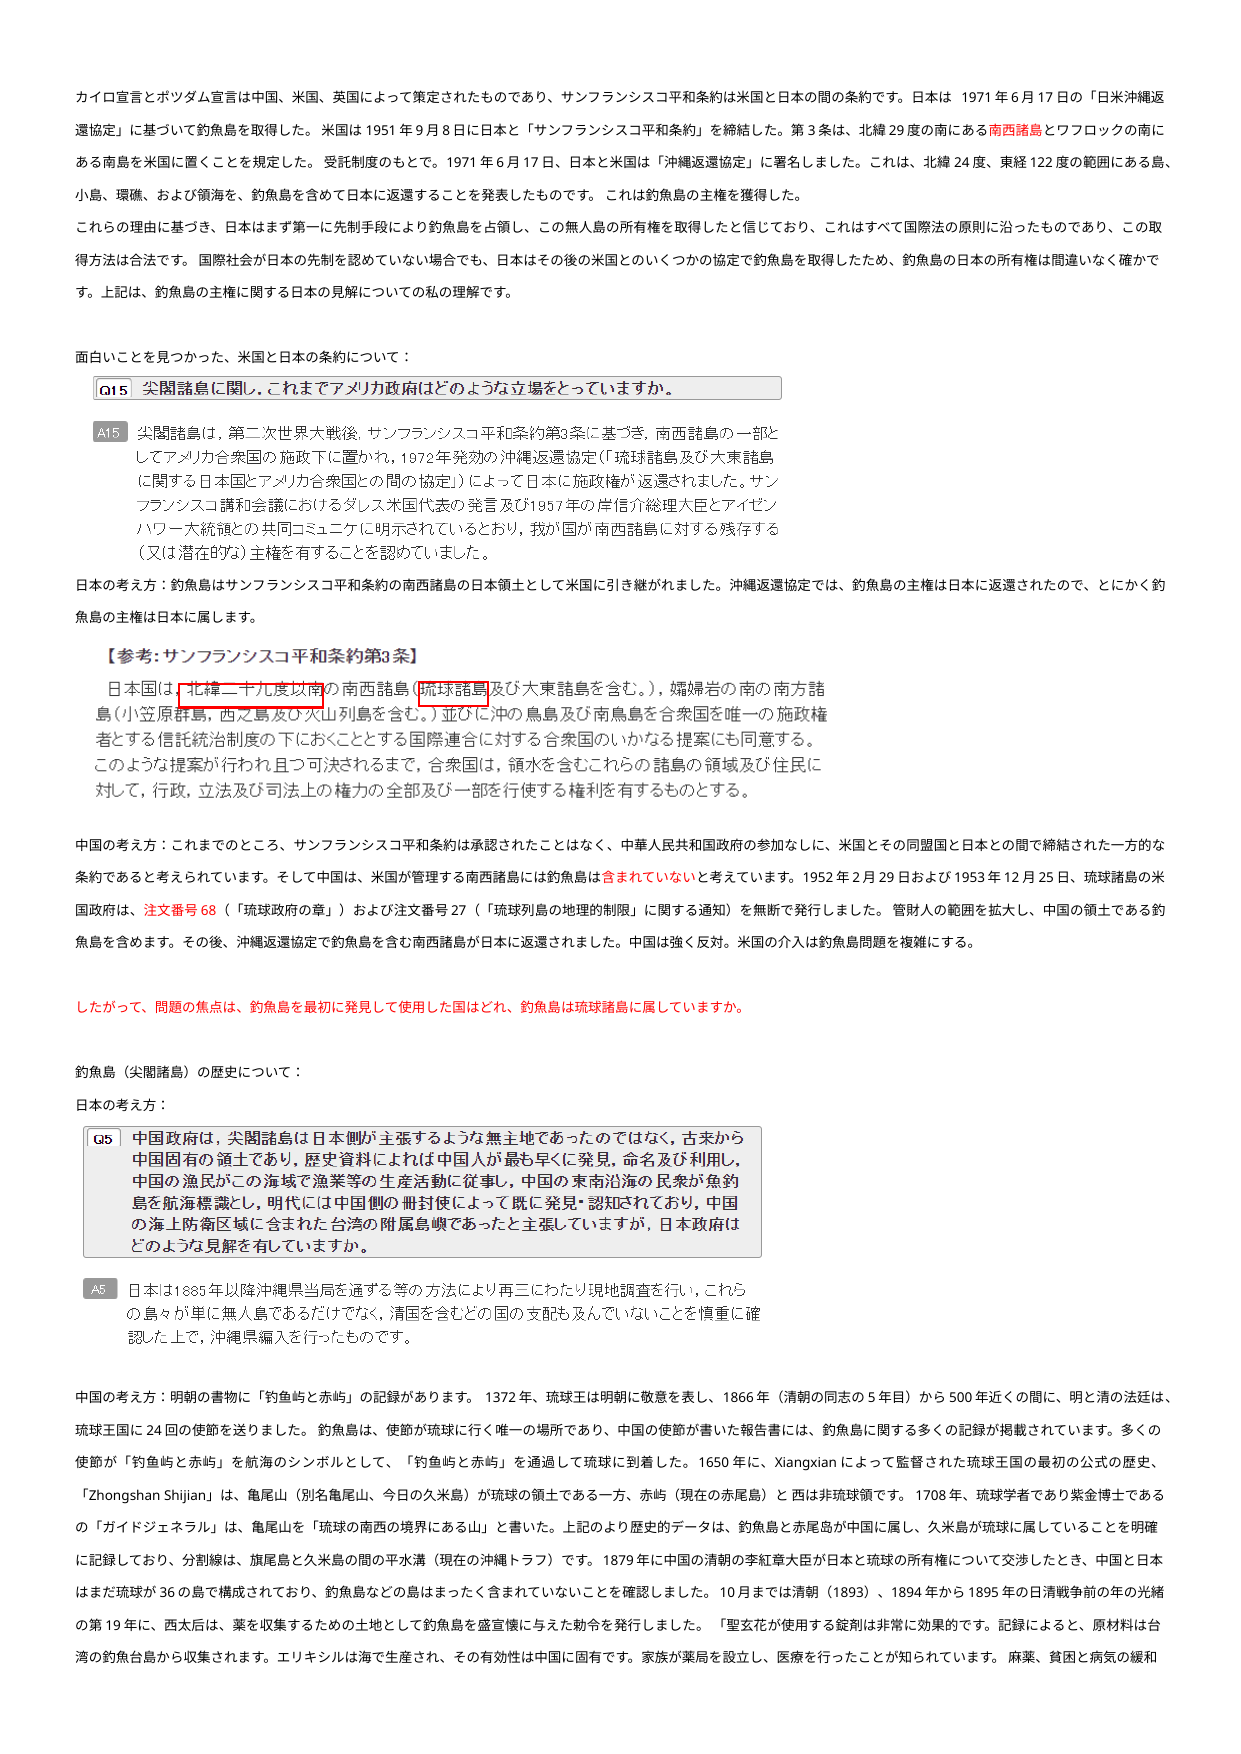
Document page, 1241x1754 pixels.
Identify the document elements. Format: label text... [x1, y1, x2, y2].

text 日本の考え方： [75, 1088, 1165, 1121]
picture [75, 633, 845, 814]
text これらの理由に基づき、日本はまず第一に先制手段により釣魚島を占領し、この無人島の所有権を取得したと信じており、これはすべて国際法の原則に沿ったものであり、この取得方法は合法です。 国際社会が日本の先制を認めていない場合でも、日本はその後の米国とのいくつかの協定で釣魚島を取得したため、釣魚島の日本の所有権は間違いなく確かです。上記は、釣魚島の主権に関する日本の見解についての私の理解です。 [75, 211, 1165, 308]
picture [75, 1120, 777, 1351]
text 中国の考え方：これまでのところ、サンフランシスコ平和条約は承認されたことはなく、中華人民共和国政府の参加なしに、米国とその同盟国と日本との間で締結された一方的な条約であると考えられています。そして中国は、米国が管理する南西諸島には釣魚島は含まれていないと考えています。1952年2月29日および1953年12月25日、琉球諸島の米国政府は、注文番号68（「琉球政府の章」）および注文番号27（「琉球列島の地理的制限」に関する通知）を無断で発行しました。 管財人の範囲を拡大し、中国の領土である釣魚島を含めます。その後、沖縄返還協定で釣魚島を含む南西諸島が日本に返還されました。中国は強く反対。米国の介入は釣魚島問題を複雑にする。 [75, 828, 1165, 958]
text 釣魚島（尖閣諸島）の歴史について： [75, 1056, 1165, 1088]
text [75, 1381, 1165, 1673]
text 面白いことを見つかった、米国と日本の条約について： [75, 341, 1165, 373]
picture [75, 373, 797, 566]
text したがって、問題の焦点は、釣魚島を最初に発見して使用した国はどれ、釣魚島は琉球諸島に属していますか。 [75, 991, 1165, 1023]
text カイロ宣言とポツダム宣言は中国、米国、英国によって策定されたものであり、サンフランシスコ平和条約は米国と日本の間の条約です。日本は1971年6月17日の「日米沖縄返還協定」に基づいて釣魚島を取得した。 米国は1951年9月8日に日本と「サンフランシスコ平和条約」を締結した。第3条は、北緯29度の南にある南西諸島とワフロックの南にある南島を米国に置くことを規定した。 受託制度のもとで。1971年6月17日、日本と米国は「沖縄返還協定」に署名しました。これは、北緯24度、東経122度の範囲にある島、小島、環礁、および領海を、釣魚島を含めて日本に返還することを発表したものです。 これは釣魚島の主権を獲得した。 [75, 81, 1165, 211]
text 日本の考え方：釣魚島はサンフランシスコ平和条約の南西諸島の日本領土として米国に引き継がれました。沖縄返還協定では、釣魚島の主権は日本に返還されたので、とにかく釣魚島の主権は日本に属します。 [75, 568, 1165, 633]
